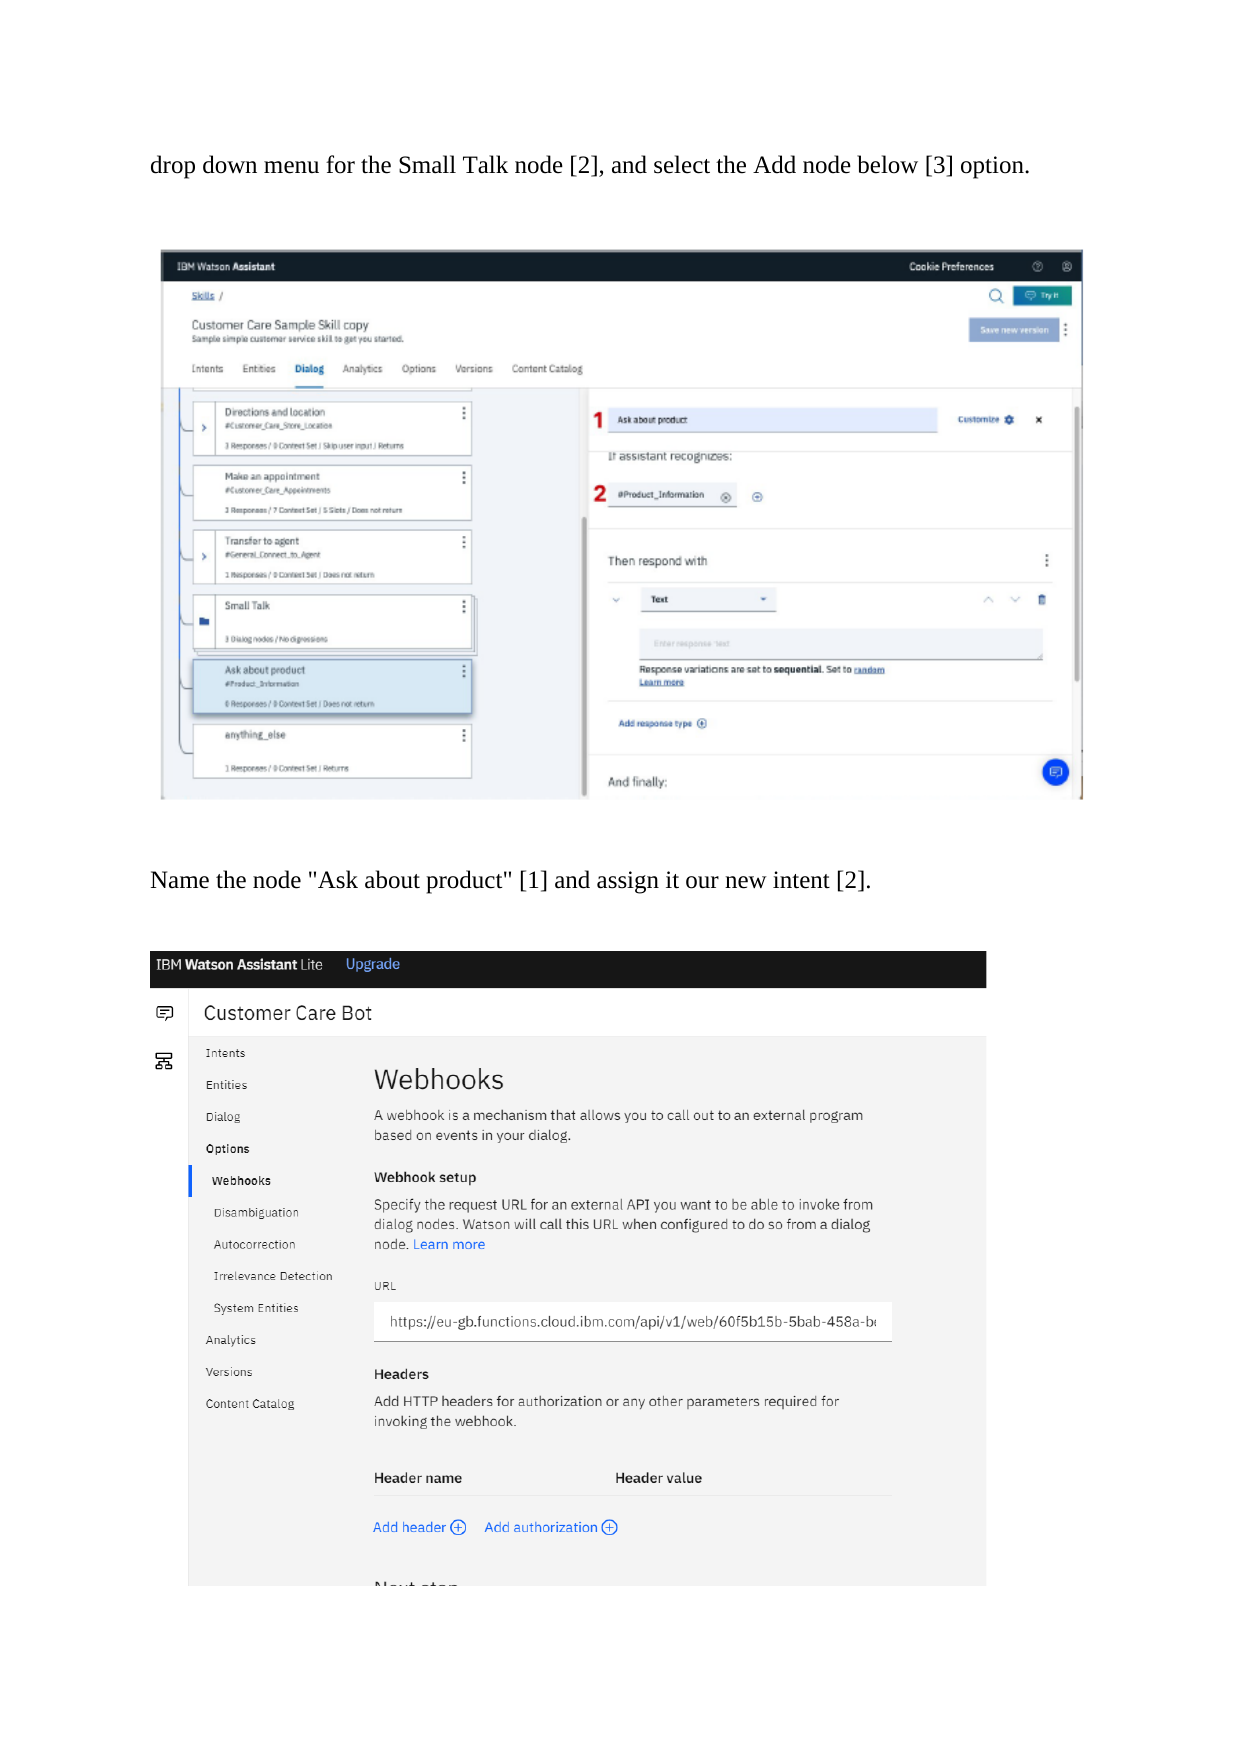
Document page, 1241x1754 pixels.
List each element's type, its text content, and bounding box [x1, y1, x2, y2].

picture [150, 951, 987, 1586]
picture [150, 236, 1100, 808]
text drop down menu for the Small Talk node [2], and select the Add node below [3] option. [150, 150, 1090, 179]
text Name the node "Ask about product" [1] and assign it our new intent [2]. [150, 865, 1090, 893]
